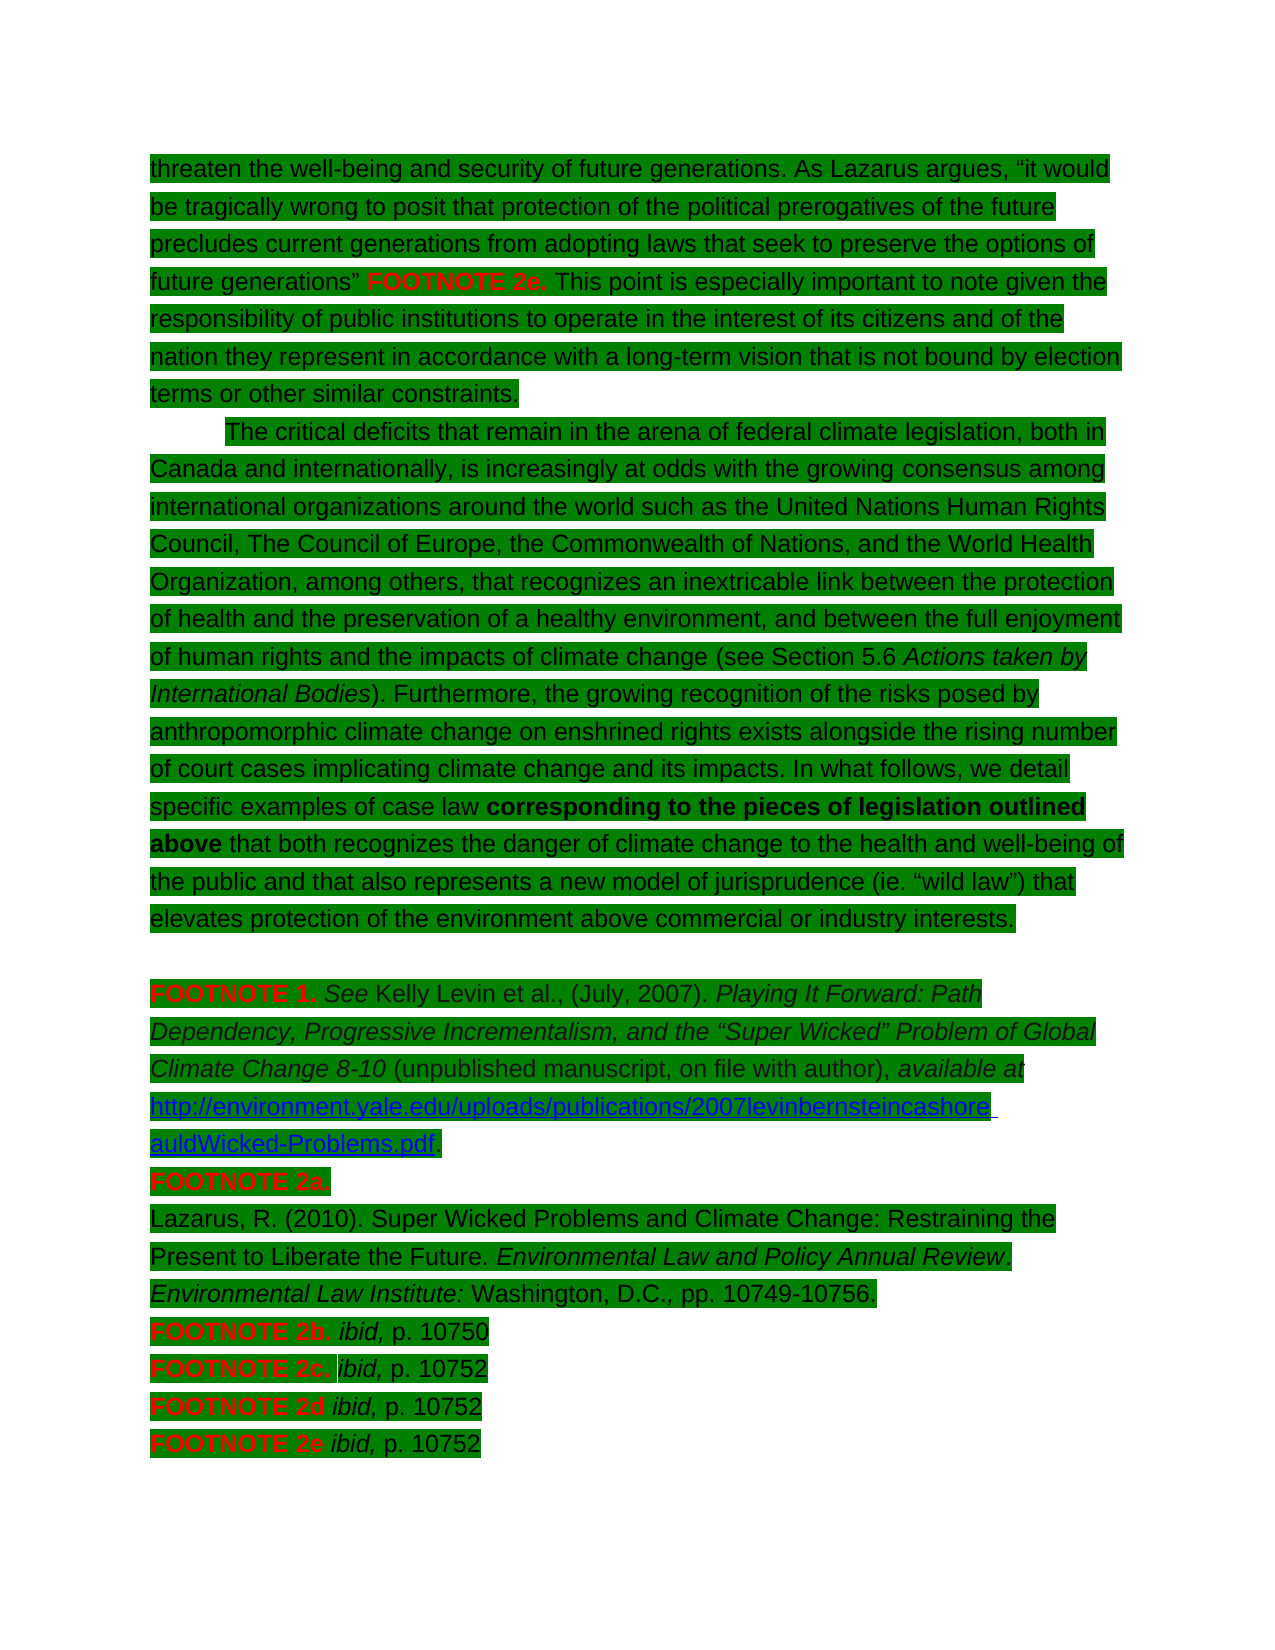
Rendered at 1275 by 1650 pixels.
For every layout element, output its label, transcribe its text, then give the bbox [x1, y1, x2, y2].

text FOOTNOTE 1. See Kelly Levin et al., (July, 2007). Playing It Forward: Path Dependency, Progressive Incrementalism, and the “Super Wicked” Problem of Global Climate Change 8-10 (unpublished manuscript, on file with author), available at http://environment.yale.edu/uploads/publications/2007levinbernsteincashore auldWicked-Problems.pdf. [150, 975, 1125, 1162]
text FOOTNOTE 2c. ibid, p. 10752 [150, 1350, 1125, 1387]
text FOOTNOTE 2e ibid, p. 10752 [150, 1425, 1125, 1462]
text FOOTNOTE 2a. [150, 1162, 1125, 1200]
text Lazarus, R. (2010). Super Wicked Problems and Climate Change: Restraining the Present to Liberate the Future. Environmental Law and Policy Annual Review. Environmental Law Institute: Washington, D.C., pp. 10749-10756. [150, 1200, 1125, 1312]
text FOOTNOTE 2b. ibid, p. 10750 [150, 1312, 1125, 1350]
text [150, 150, 1125, 412]
text The critical deficits that remain in the arena of federal climate legislation, both in Canada and internationally, is increasingly at odds with the growing consensus among international organizations around the world such as the United Nations Human Rights Council, The Council of Europe, the Commonwealth of Nations, and the World Health Organization, among others, that recognizes an inextricable link between the protection of health and the preservation of a healthy environment, and between the full enjoyment of human rights and the impacts of climate change (see Section 5.6 Actions taken by International Bodies). Furthermore, the growing recognition of the risks posed by anthropomorphic climate change on enshrined rights exists alongside the rising number of court cases implicating climate change and its impacts. In what follows, we detail specific examples of case law corresponding to the pieces of legislation outlined above that both recognizes the danger of climate change to the health and well-being of the public and that also represents a new model of jurisprudence (ie. “wild law”) that elevates protection of the environment above commercial or industry interests. [150, 412, 1125, 937]
text FOOTNOTE 2d ibid, p. 10752 [150, 1387, 1125, 1425]
